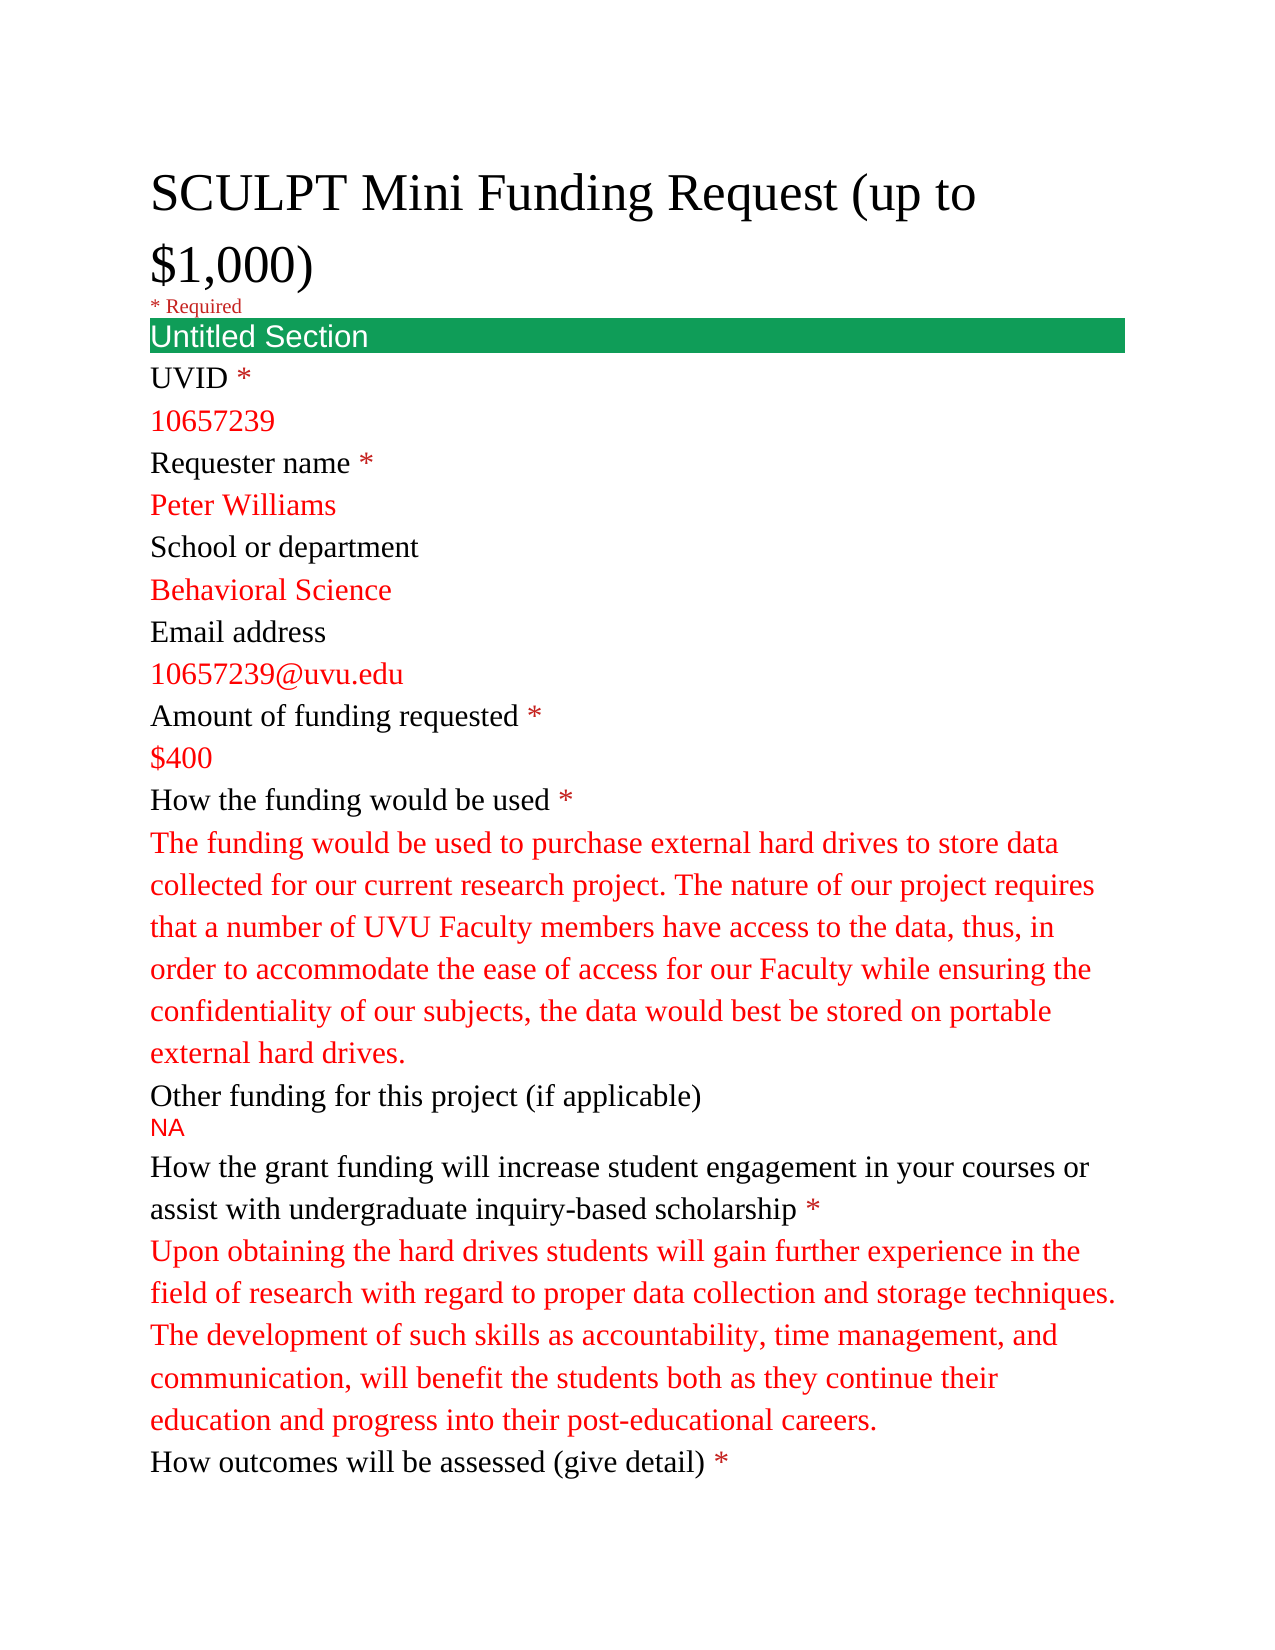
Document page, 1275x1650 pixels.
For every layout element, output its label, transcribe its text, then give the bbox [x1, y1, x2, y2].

text 10657239@uvu.edu [150, 649, 1125, 691]
text Behavioral Science [150, 564, 1125, 607]
text Email address [150, 607, 1125, 649]
text How the grant funding will increase student engagement in your courses or assist with undergraduate inquiry-based scholarship * [150, 1142, 1125, 1226]
text School or department [150, 522, 1125, 564]
text The funding would be used to purchase external hard drives to store data collected for our current research project. The nature of our project requires that a number of UVU Faculty members have access to the data, thus, in order to accommodate the ease of access for our Faculty while ensuring the [150, 818, 1125, 986]
text Other funding for this project (if applicable) [150, 1071, 1125, 1113]
text confidentiality of our subjects, the data would best be stored on portable external hard drives. [150, 986, 1125, 1071]
text NA [150, 1113, 1125, 1142]
text How outcomes will be assessed (give detail) * [150, 1437, 1125, 1479]
text 10657239 [150, 396, 1125, 438]
text UVID * [150, 353, 1125, 396]
text Requester name * [150, 438, 1125, 480]
text How the funding would be used * [150, 775, 1125, 818]
text Untitled Section [150, 318, 1125, 353]
text Amount of funding requested * [150, 691, 1125, 733]
text $400 [150, 733, 1125, 775]
text Upon obtaining the hard drives students will gain further experience in the field of research with regard to proper data collection and storage techniques. The development of such skills as accountability, time management, and communication, will benefit the students both as they continue their education and progress into their post-educational careers. [150, 1226, 1125, 1437]
text SCULPT Mini Funding Request (up to $1,000) [150, 150, 1125, 293]
text * Required [150, 293, 1125, 318]
text Peter Williams [150, 480, 1125, 522]
